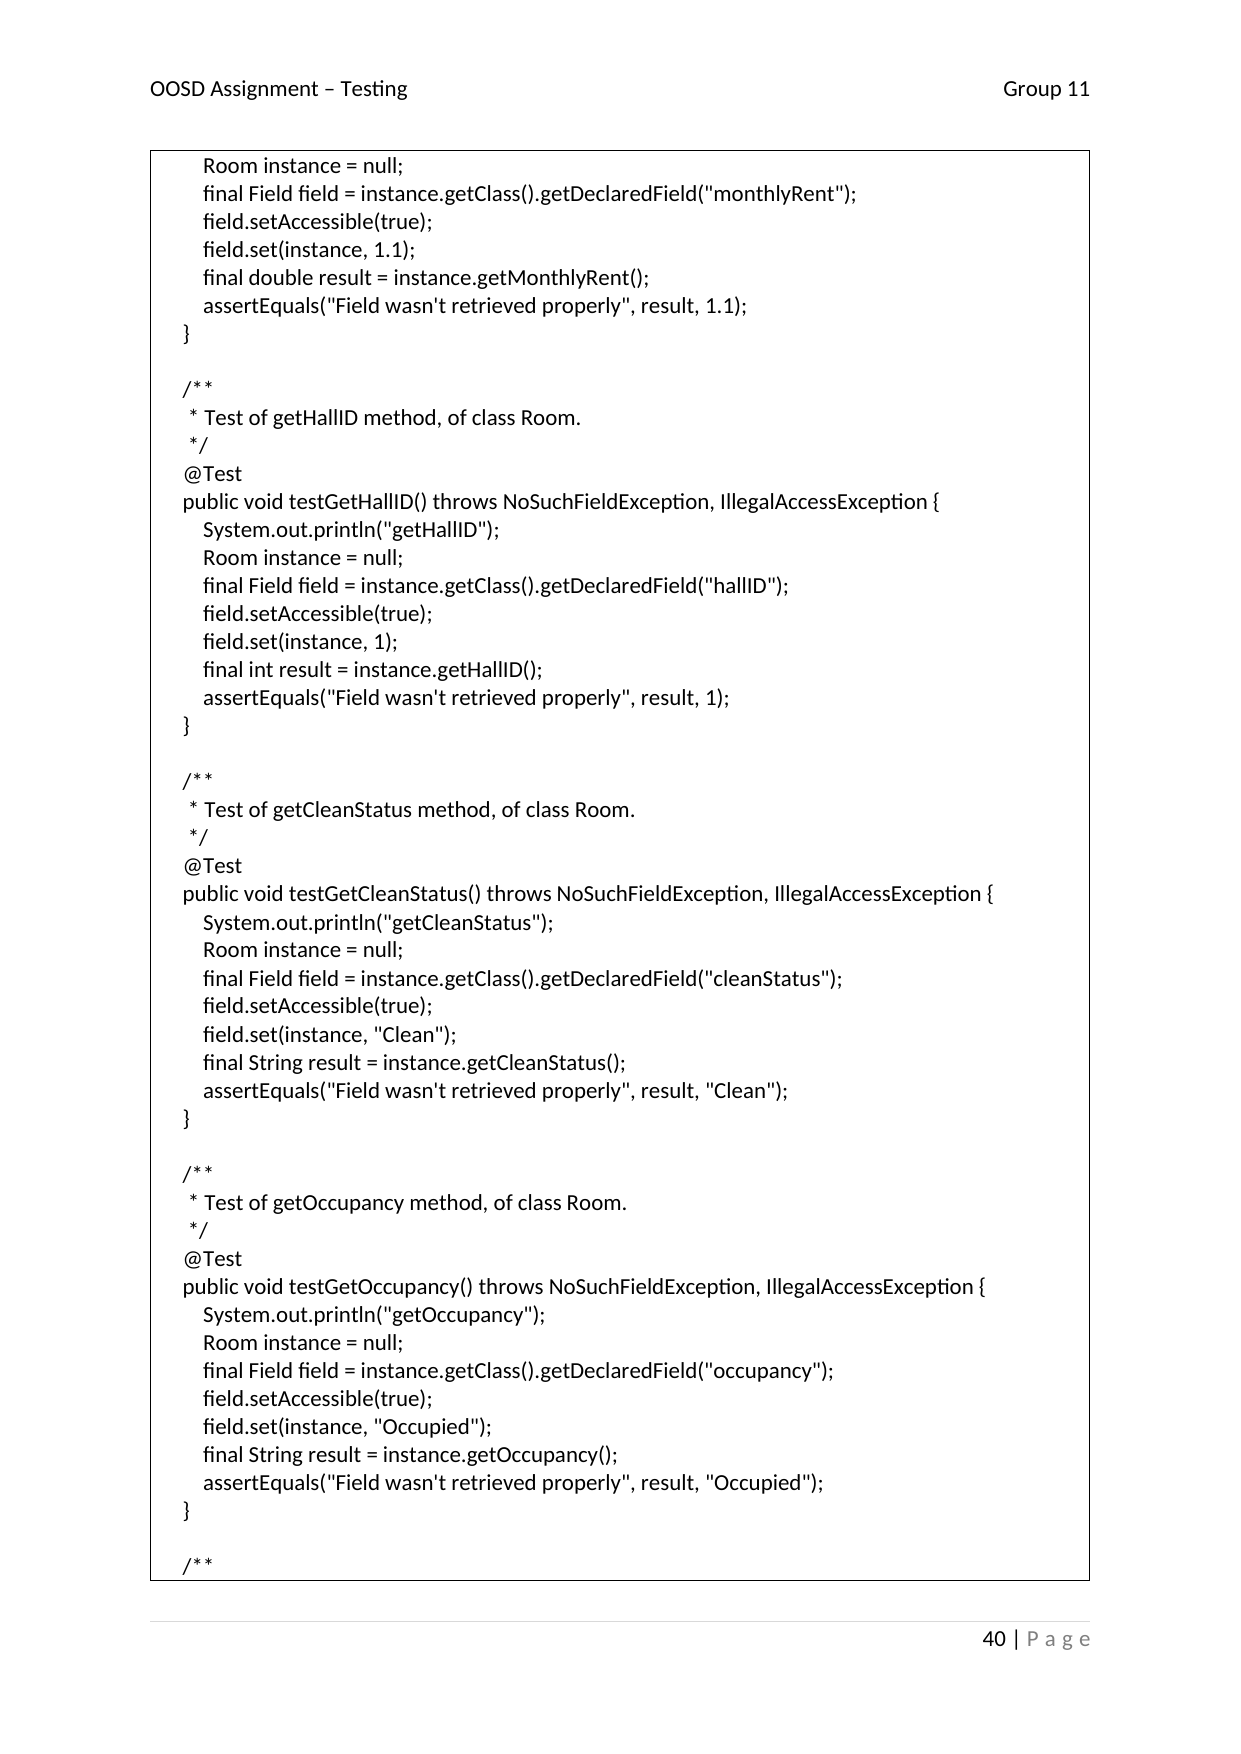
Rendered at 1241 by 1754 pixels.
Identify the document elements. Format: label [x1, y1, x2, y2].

table_header [151, 151, 1089, 1580]
